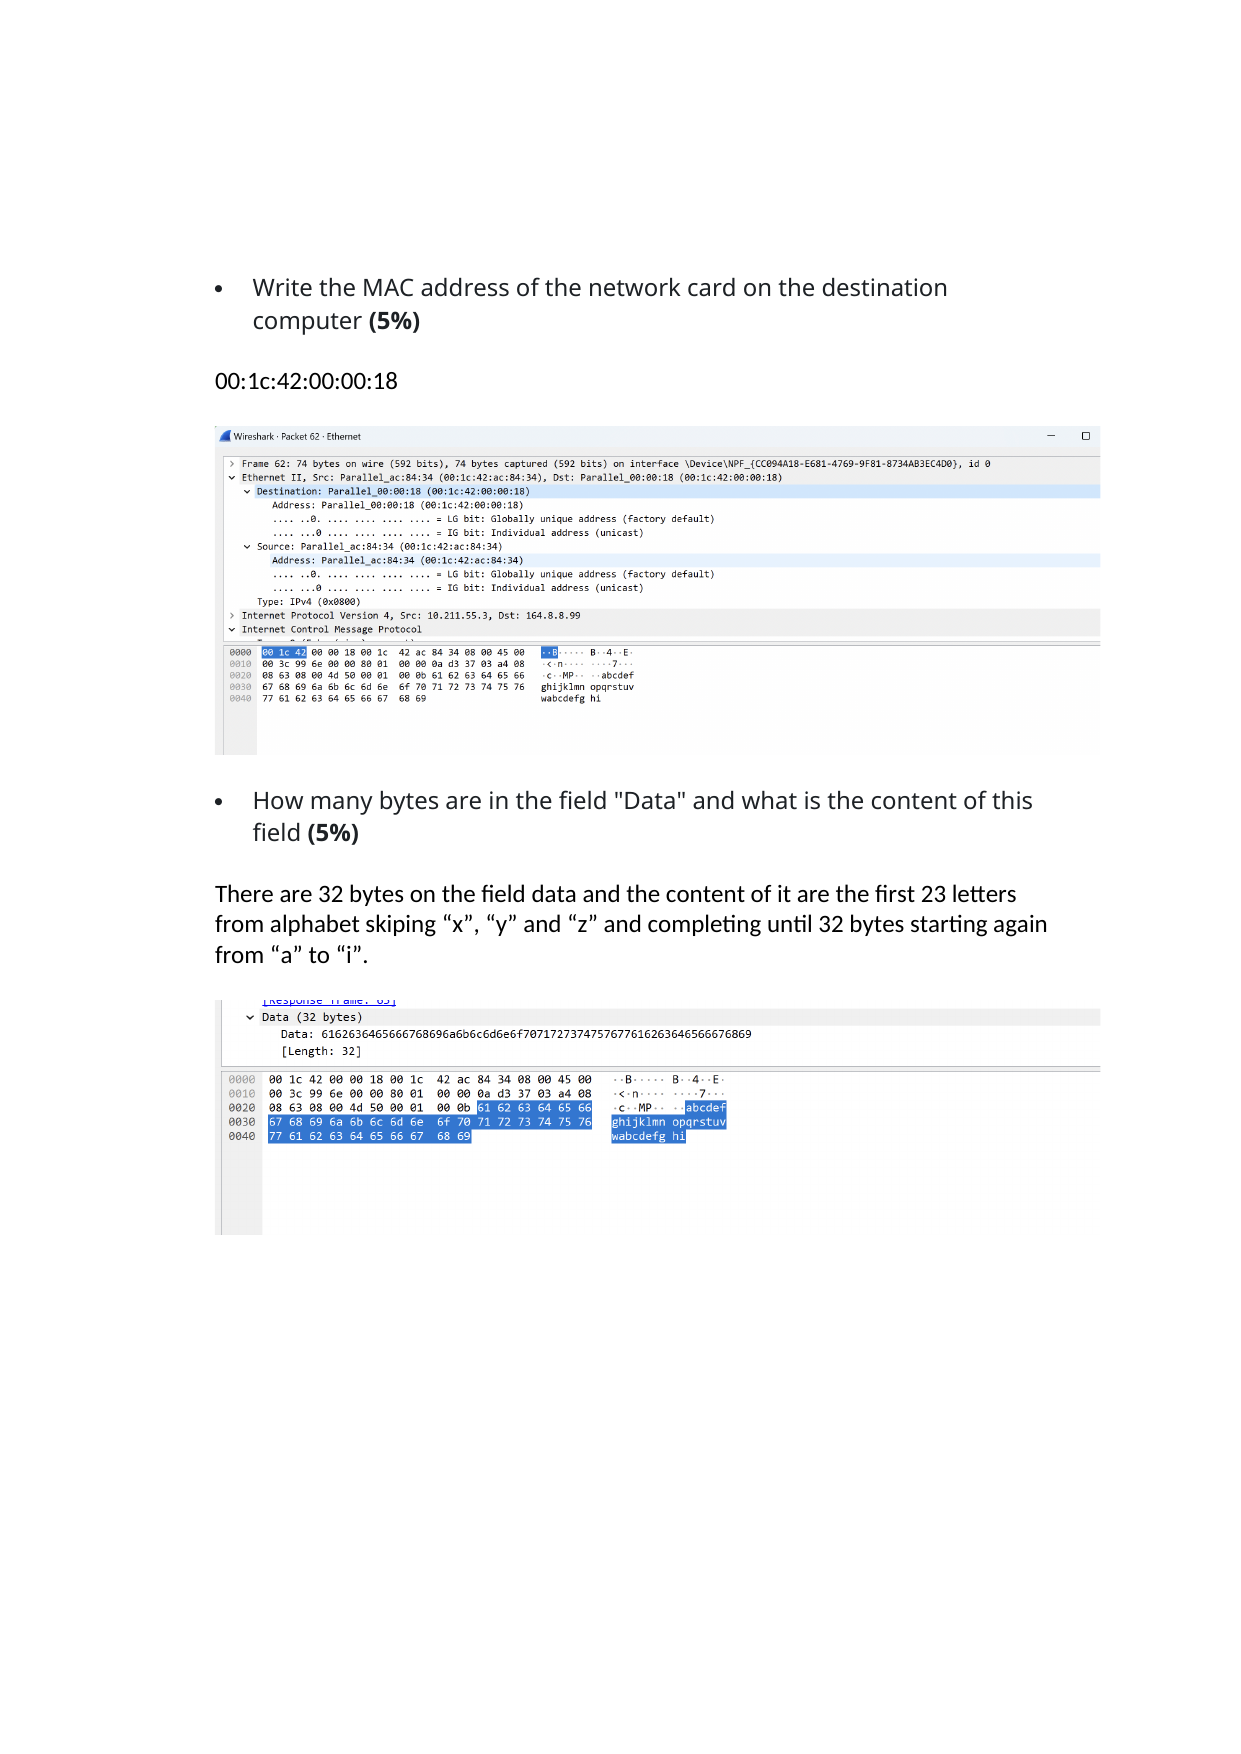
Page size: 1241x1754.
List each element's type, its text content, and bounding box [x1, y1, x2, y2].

text 00:1c:42:00:00:18 [215, 366, 1063, 396]
picture [214, 1000, 1101, 1235]
list How many bytes are in the field "Data" and what is the content of this field (5%) [215, 784, 1063, 849]
picture [214, 426, 1101, 755]
list Write the MAC address of the network card on the destination computer (5%) [215, 271, 1063, 336]
text There are 32 bytes on the field data and the content of it are the first 23 letters from alphabet skiping “x”, “y” and “z” and completing until 32 bytes starting again from “a” to “i”. [215, 878, 1063, 969]
